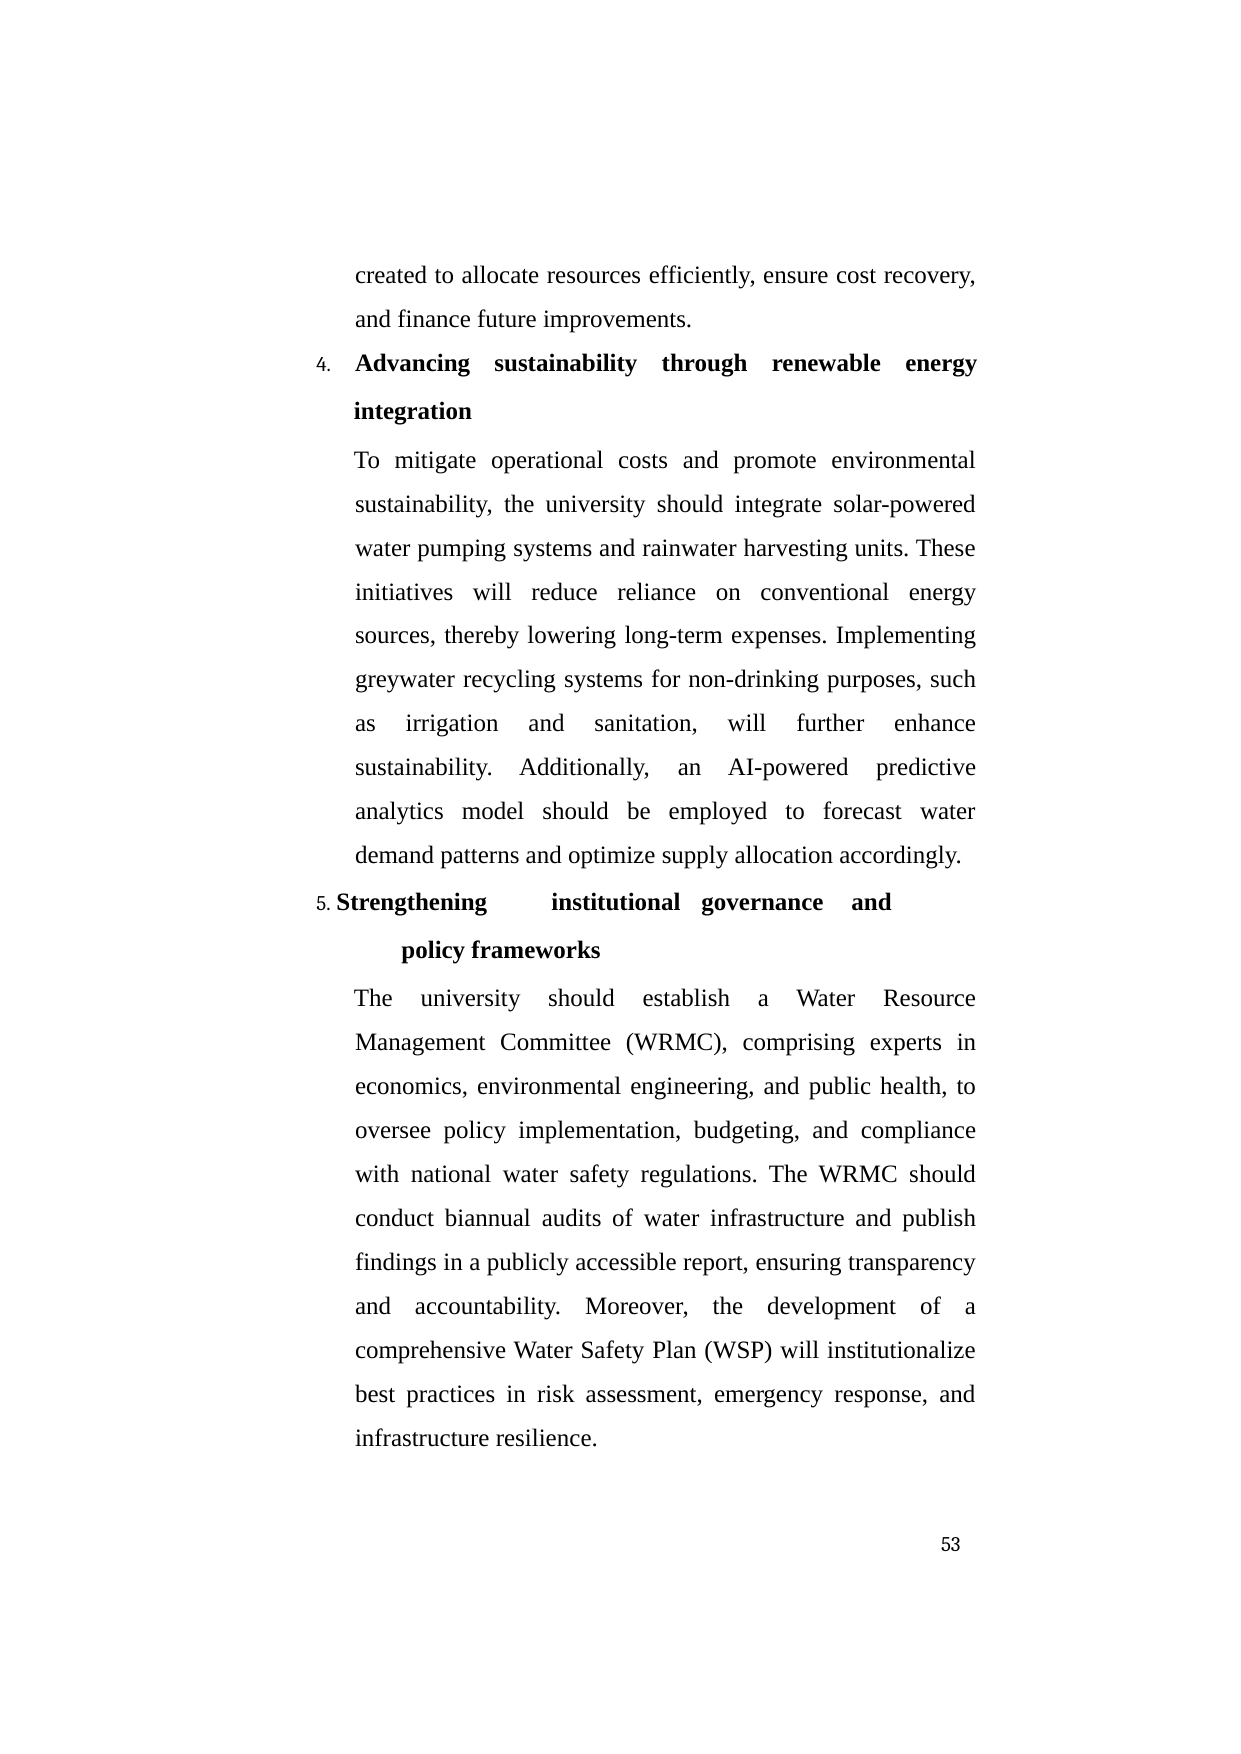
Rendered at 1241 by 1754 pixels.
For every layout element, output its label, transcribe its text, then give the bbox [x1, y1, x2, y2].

text To mitigate operational costs and promote environmental sustainability, the university should integrate solar-powered water pumping systems and rainwater harvesting units. These initiatives will reduce reliance on conventional energy sources, thereby lowering long-term expenses. Implementing greywater recycling systems for non-drinking purposes, such as irrigation and sanitation, will further enhance sustainability. Additionally, an AI-powered predictive analytics model should be employed to forecast water demand patterns and optimize supply allocation accordingly. [354, 445, 976, 869]
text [354, 260, 976, 333]
text The university should establish a Water Resource Management Committee (WRMC), comprising experts in economics, environmental engineering, and public health, to oversee policy implementation, budgeting, and compliance with national water safety regulations. The WRMC should conduct biannual audits of water infrastructure and publish findings in a publicly accessible report, ensuring transparency and accountability. Moreover, the development of a comprehensive Water Safety Plan (WSP) will institutionalize best practices in risk assessment, emergency response, and infrastructure resilience. [354, 983, 976, 1452]
subtitle 4. Advancing sustainability through renewable energy integration [316, 348, 978, 425]
subtitle 5. Strengthening institutional governance and policy frameworks [316, 887, 978, 964]
